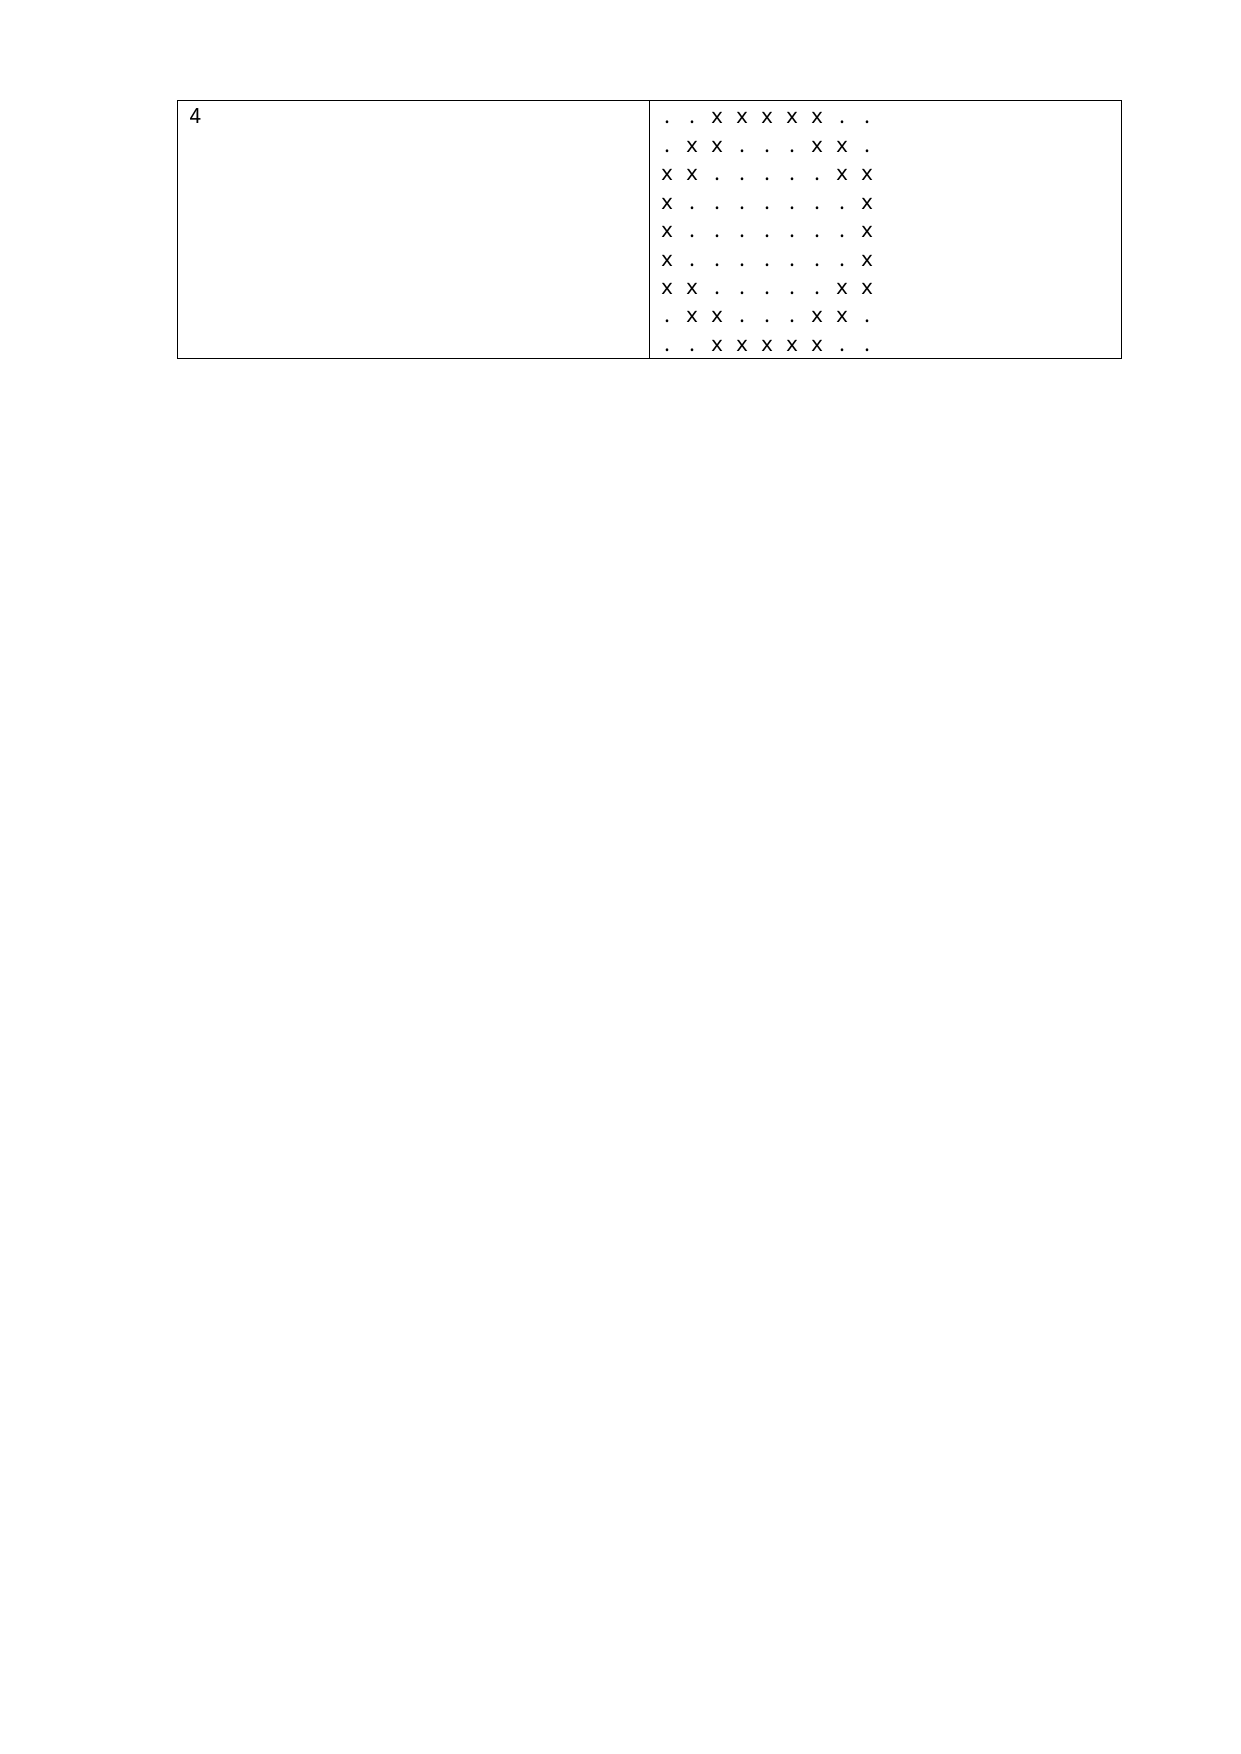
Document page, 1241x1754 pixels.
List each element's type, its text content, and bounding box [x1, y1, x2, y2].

table_cell . . x x x x x . . . x x . . . x x . x x . . . . . x x x . . . . . . . x x . . . . . . . x x . . . . . . . x x x . . . . . x x . x x . . . x x . . . x x x x x . . [650, 101, 1121, 357]
table_cell 4 [178, 101, 649, 357]
